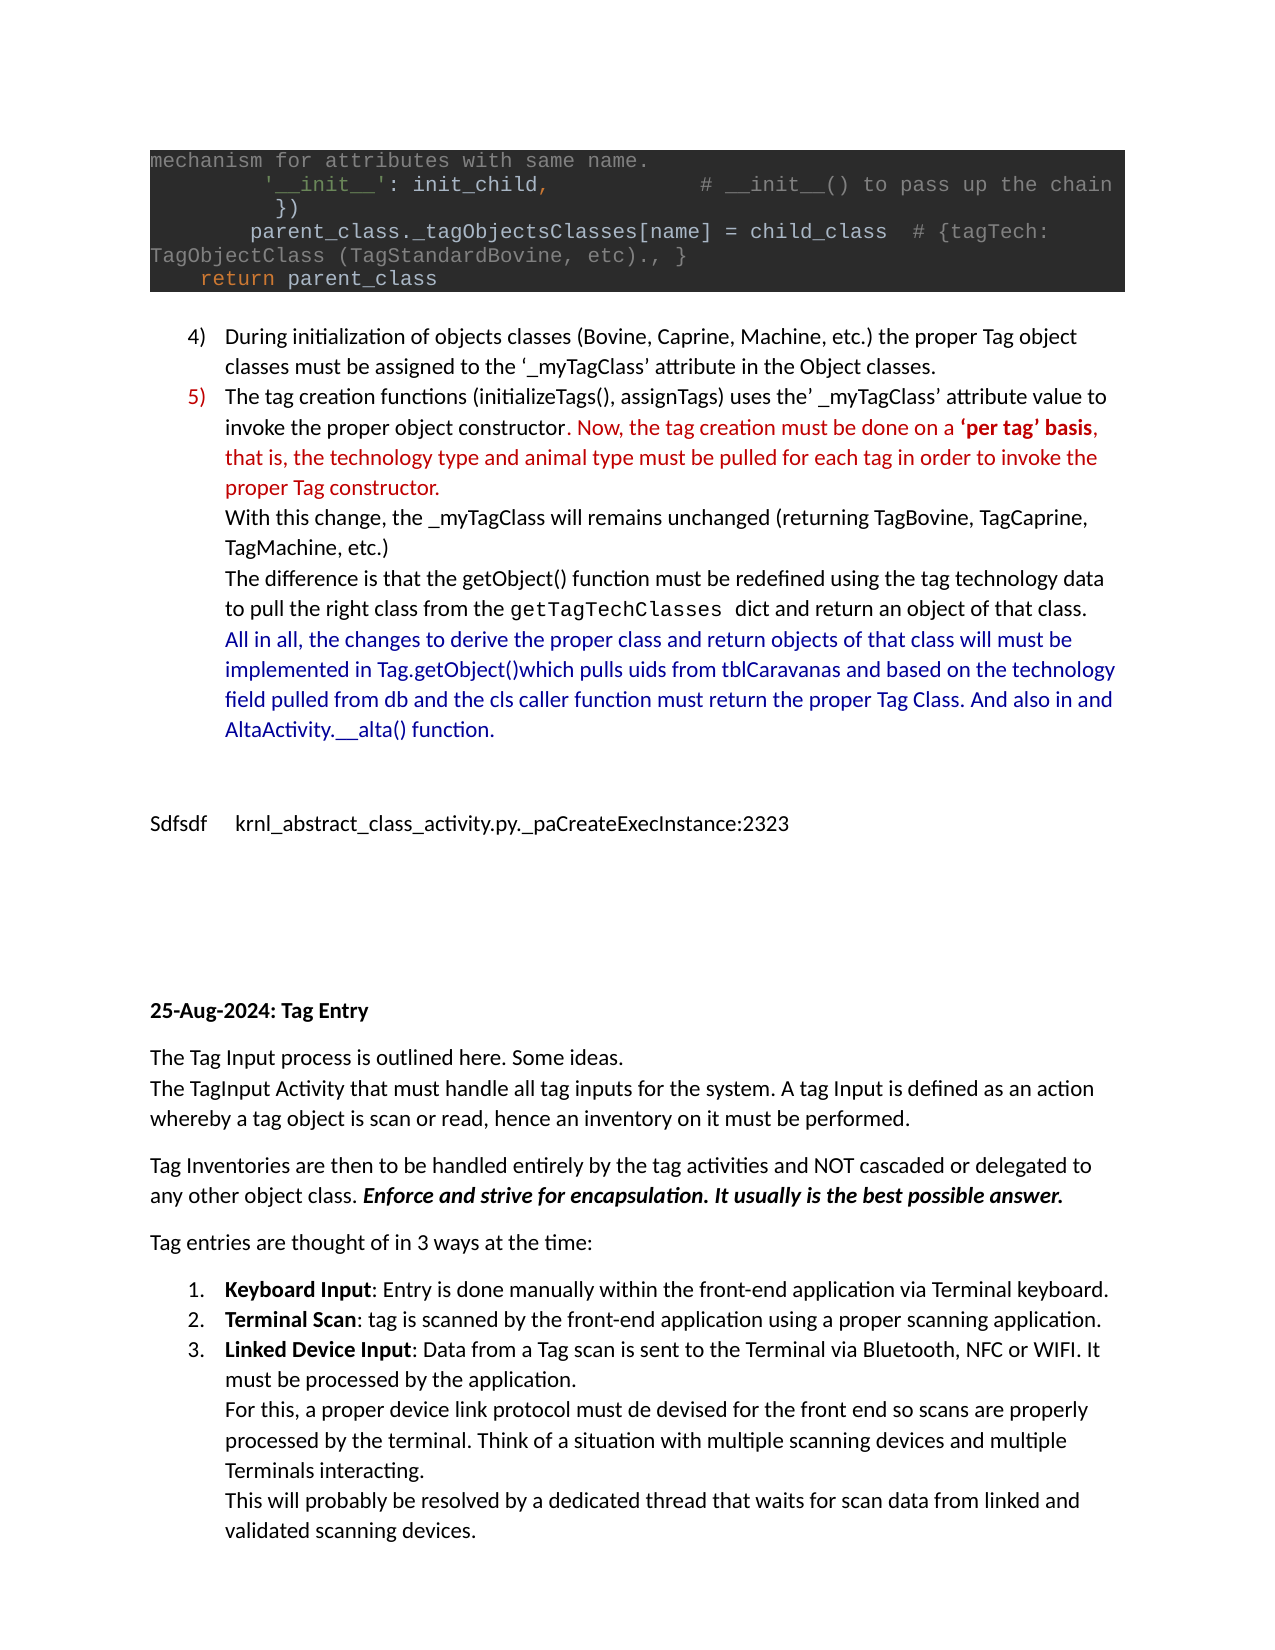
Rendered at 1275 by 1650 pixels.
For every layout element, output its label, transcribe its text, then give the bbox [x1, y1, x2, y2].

list Terminal Scan: tag is scanned by the front-end application using a proper scanning application. [187, 1305, 1125, 1333]
list Keyboard Input: Entry is done manually within the front-end application via Terminal keyboard. [187, 1275, 1125, 1303]
list During initialization of objects classes (Bovine, Caprine, Machine, etc.) the proper Tag object classes must be assigned to the ‘_myTagClass’ attribute in the Object classes. [187, 322, 1125, 380]
text The Tag Input process is outlined here. Some ideas. The TagInput Activity that must handle all tag inputs for the system. A tag Input is defined as an action whereby a tag object is scan or read, hence an inventory on it must be performed. [150, 1043, 1125, 1132]
list With this change, the _myTagClass will remains unchanged (returning TagBovine, TagCaprine, TagMachine, etc.) [225, 503, 1125, 562]
list The difference is that the getObject() function must be redefined using the tag technology data to pull the right class from the getTagTechClasses dict and return an object of that class. [225, 564, 1125, 622]
list For this, a proper device link protocol must de devised for the front end so scans are properly processed by the terminal. Think of a situation with multiple scanning devices and multiple Terminals interacting. [225, 1396, 1125, 1484]
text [150, 150, 1125, 292]
text Tag Inventories are then to be handled entirely by the tag activities and NOT cascaded or delegated to any other object class. Enforce and strive for encapsulation. It usually is the best possible answer. [150, 1151, 1125, 1209]
list The tag creation functions (initializeTags(), assignTags) uses the’ _myTagClass’ attribute value to invoke the proper object constructor. Now, the tag creation must be done on a ‘per tag’ basis, that is, the technology type and animal type must be pulled for each tag in order to invoke the proper Tag constructor. [187, 382, 1125, 501]
text Sdfsdf krnl_abstract_class_activity.py._paCreateExecInstance:2323 [150, 809, 1125, 837]
list This will probably be resolved by a dedicated thread that waits for scan data from linked and validated scanning devices. [225, 1486, 1125, 1544]
list Linked Device Input: Data from a Tag scan is sent to the Terminal via Bluetooth, NFC or WIFI. It must be processed by the application. [187, 1335, 1125, 1393]
text Tag entries are thought of in 3 ways at the time: [150, 1228, 1125, 1256]
list All in all, the changes to derive the proper class and return objects of that class will must be implemented in Tag.getObject()which pulls uids from tblCaravanas and based on the technology field pulled from db and the cls caller function must return the proper Tag Class. And also in and AltaActivity.__alta() function. [225, 625, 1125, 743]
text 25-Aug-2024: Tag Entry [150, 997, 1125, 1024]
